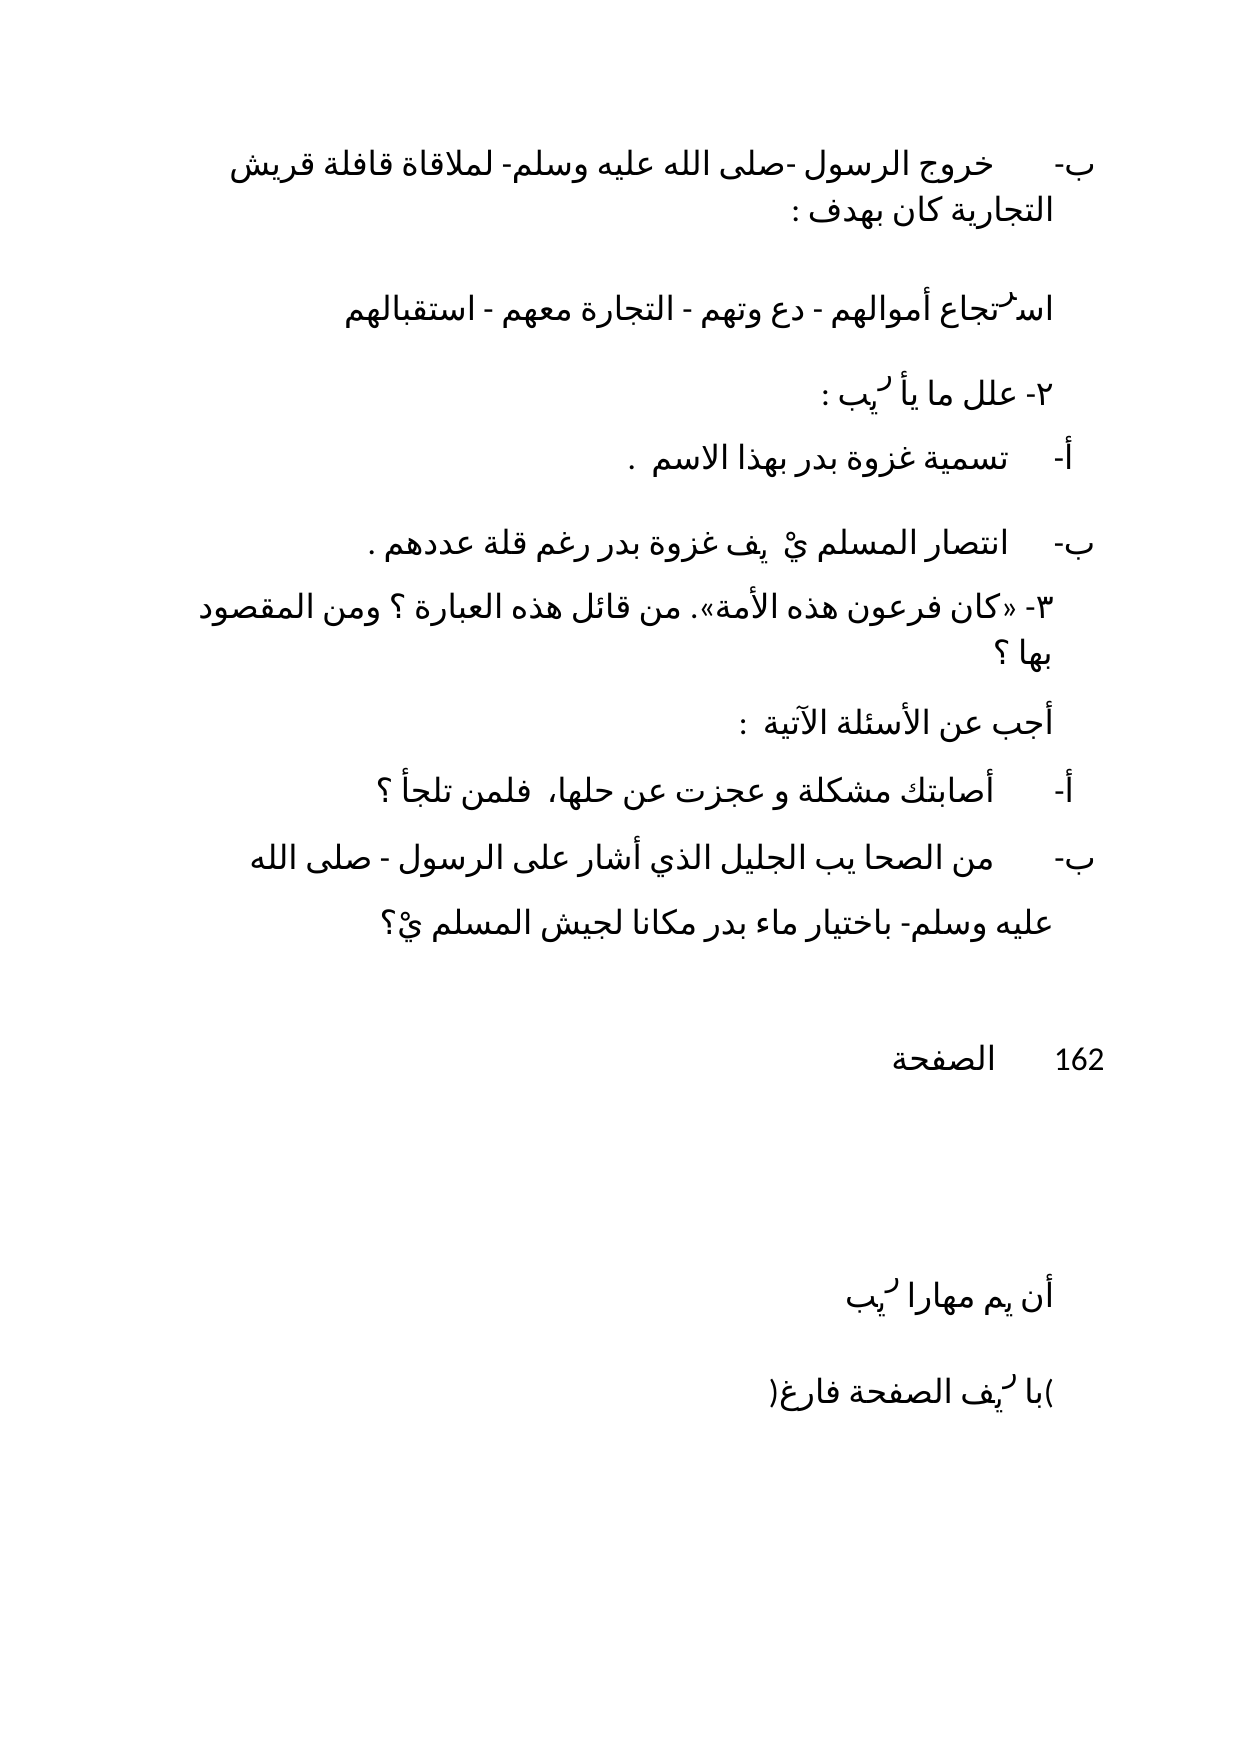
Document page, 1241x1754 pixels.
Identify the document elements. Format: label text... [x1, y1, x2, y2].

text اسرتجاع أموالهم - دع وتهم - التجارة معهم - استقبالهم [187, 271, 1054, 333]
text ۲- علل ما يأ ريب : [187, 356, 1054, 418]
list تسمية غزوة بدر بهذا الاسم . [187, 437, 1054, 478]
list انتصار المسلم يْ يف غزوة بدر رغم قلة عددهم . [187, 505, 1054, 567]
list الصفحة [187, 1038, 1054, 1078]
text أجب عن الأسئلة الآتية : [187, 702, 1054, 743]
text )با ريف الصفحة فارغ( [187, 1354, 1054, 1416]
list من الصحا يب الجليل الذي أشار على الرسول - صلى الله عليه وسلم- باختيار ماء بدر مكانا لجيش المسلم يْ؟ [203, 837, 1054, 943]
list خروج الرسول -صلى الله عليه وسلم- لملاقاة قافلة قريش التجارية كان بهدف : [227, 143, 1054, 230]
text أن يم مهارا ريب [187, 1258, 1054, 1320]
list أصابتك مشكلة و عجزت عن حلها، فلمن تلجأ ؟ [203, 770, 1054, 810]
text ۳- «كان فرعون هذه الأمة». من قائل هذه العبارة ؟ ومن المقصود بها ؟ [187, 586, 1054, 672]
